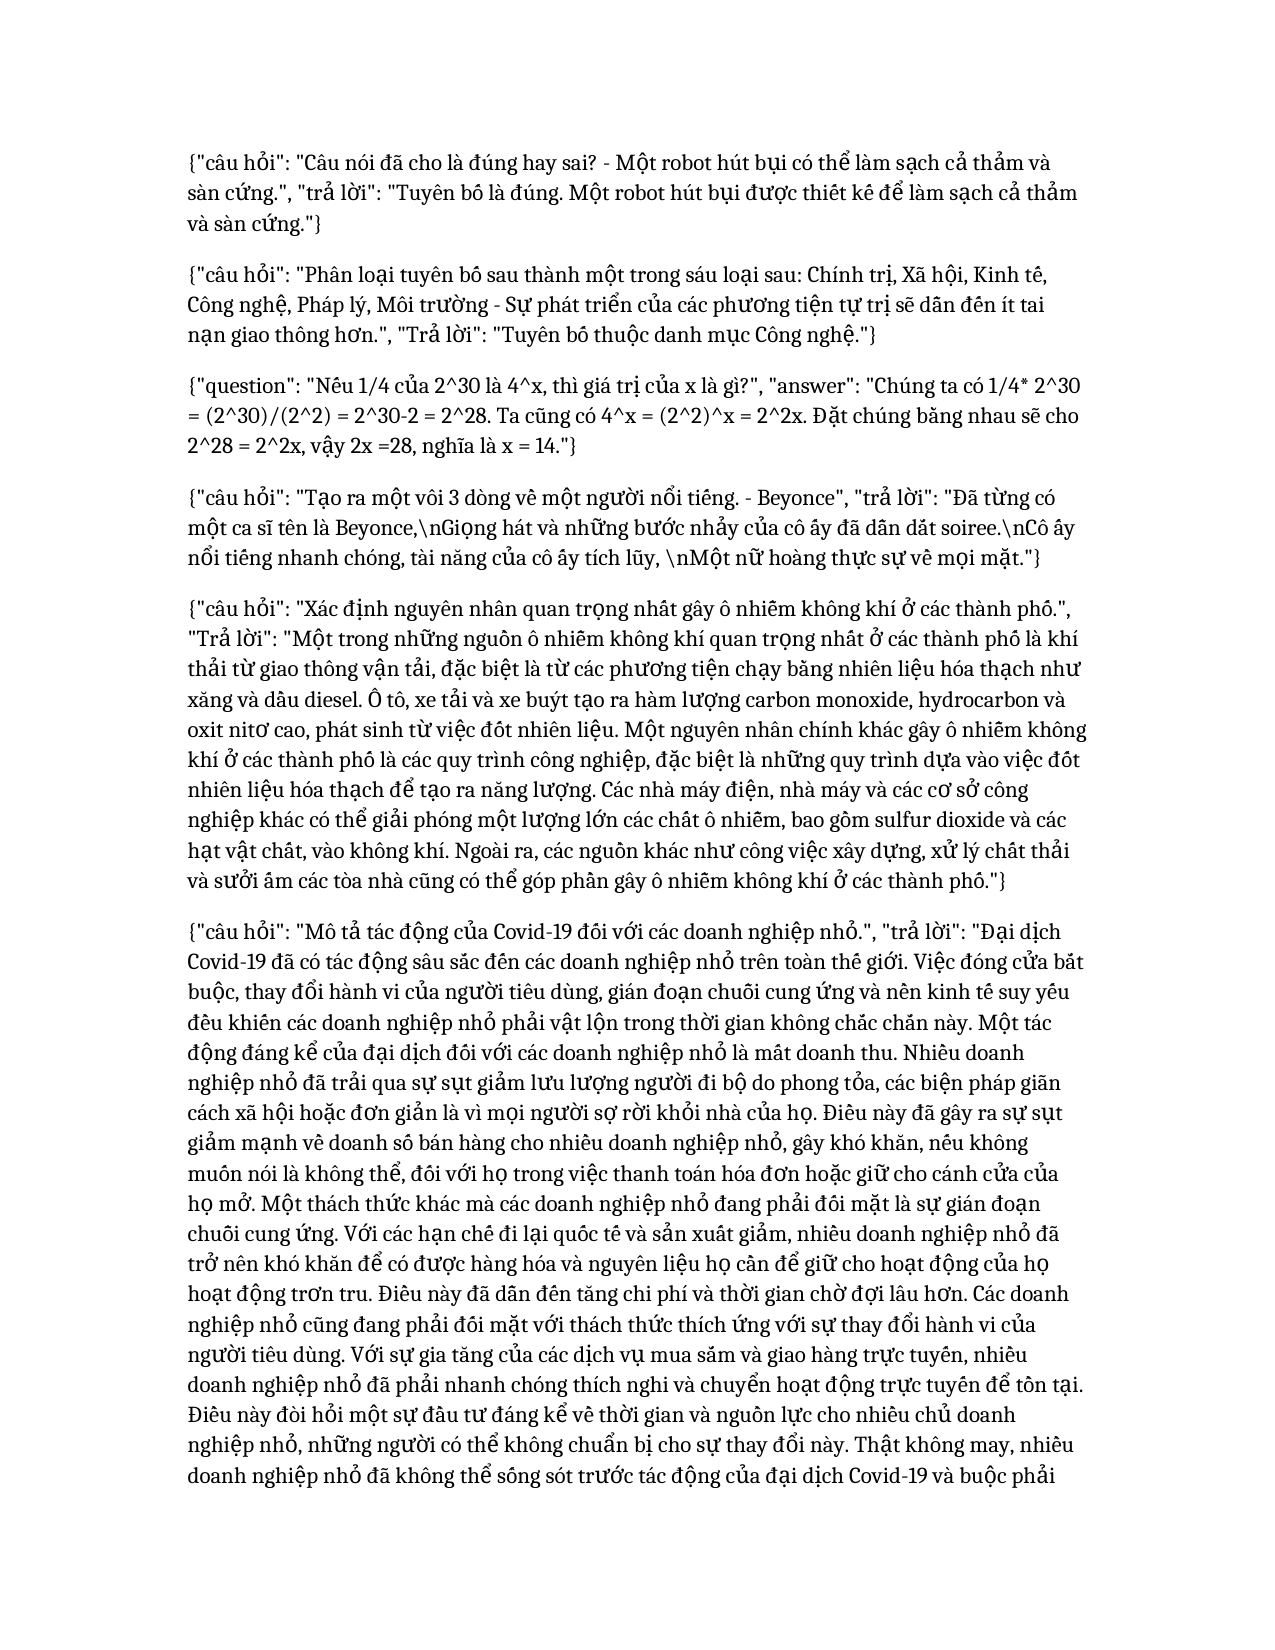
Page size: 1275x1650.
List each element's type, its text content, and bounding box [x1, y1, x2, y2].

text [187, 919, 1087, 1489]
text {"câu hỏi": "Tạo ra một vôi 3 dòng về một người nổi tiếng. - Beyonce", "trả lời": "Đã từng có một ca sĩ tên là Beyonce,\nGiọng hát và những bước nhảy của cô ấy đã dẫn dắt soiree.\nCô ấy nổi tiếng nhanh chóng, tài năng của cô ấy tích lũy, \nMột nữ hoàng thực sự về mọi mặt."} [187, 484, 1087, 571]
text {"câu hỏi": "Phân loại tuyên bố sau thành một trong sáu loại sau: Chính trị, Xã hội, Kinh tế, Công nghệ, Pháp lý, Môi trường - Sự phát triển của các phương tiện tự trị sẽ dẫn đến ít tai nạn giao thông hơn.", "Trả lời": "Tuyên bố thuộc danh mục Công nghệ."} [187, 261, 1087, 348]
text {"câu hỏi": "Xác định nguyên nhân quan trọng nhất gây ô nhiễm không khí ở các thành phố.", "Trả lời": "Một trong những nguồn ô nhiễm không khí quan trọng nhất ở các thành phố là khí thải từ giao thông vận tải, đặc biệt là từ các phương tiện chạy bằng nhiên liệu hóa thạch như xăng và dầu diesel. Ô tô, xe tải và xe buýt tạo ra hàm lượng carbon monoxide, hydrocarbon và oxit nitơ cao, phát sinh từ việc đốt nhiên liệu. Một nguyên nhân chính khác gây ô nhiễm không khí ở các thành phố là các quy trình công nghiệp, đặc biệt là những quy trình dựa vào việc đốt nhiên liệu hóa thạch để tạo ra năng lượng. Các nhà máy điện, nhà máy và các cơ sở công nghiệp khác có thể giải phóng một lượng lớn các chất ô nhiễm, bao gồm sulfur dioxide và các hạt vật chất, vào không khí. Ngoài ra, các nguồn khác như công việc xây dựng, xử lý chất thải và sưởi ấm các tòa nhà cũng có thể góp phần gây ô nhiễm không khí ở các thành phố."} [187, 596, 1087, 894]
text {"question": "Nếu 1/4 của 2^30 là 4^x, thì giá trị của x là gì?", "answer": "Chúng ta có 1/4* 2^30 = (2^30)/(2^2) = 2^30-2 = 2^28. Ta cũng có 4^x = (2^2)^x = 2^2x. Đặt chúng bằng nhau sẽ cho 2^28 = 2^2x, vậy 2x =28, nghĩa là x = 14."} [187, 373, 1087, 460]
text {"câu hỏi": "Câu nói đã cho là đúng hay sai? - Một robot hút bụi có thể làm sạch cả thảm và sàn cứng.", "trả lời": "Tuyên bố là đúng. Một robot hút bụi được thiết kế để làm sạch cả thảm và sàn cứng."} [187, 150, 1087, 237]
